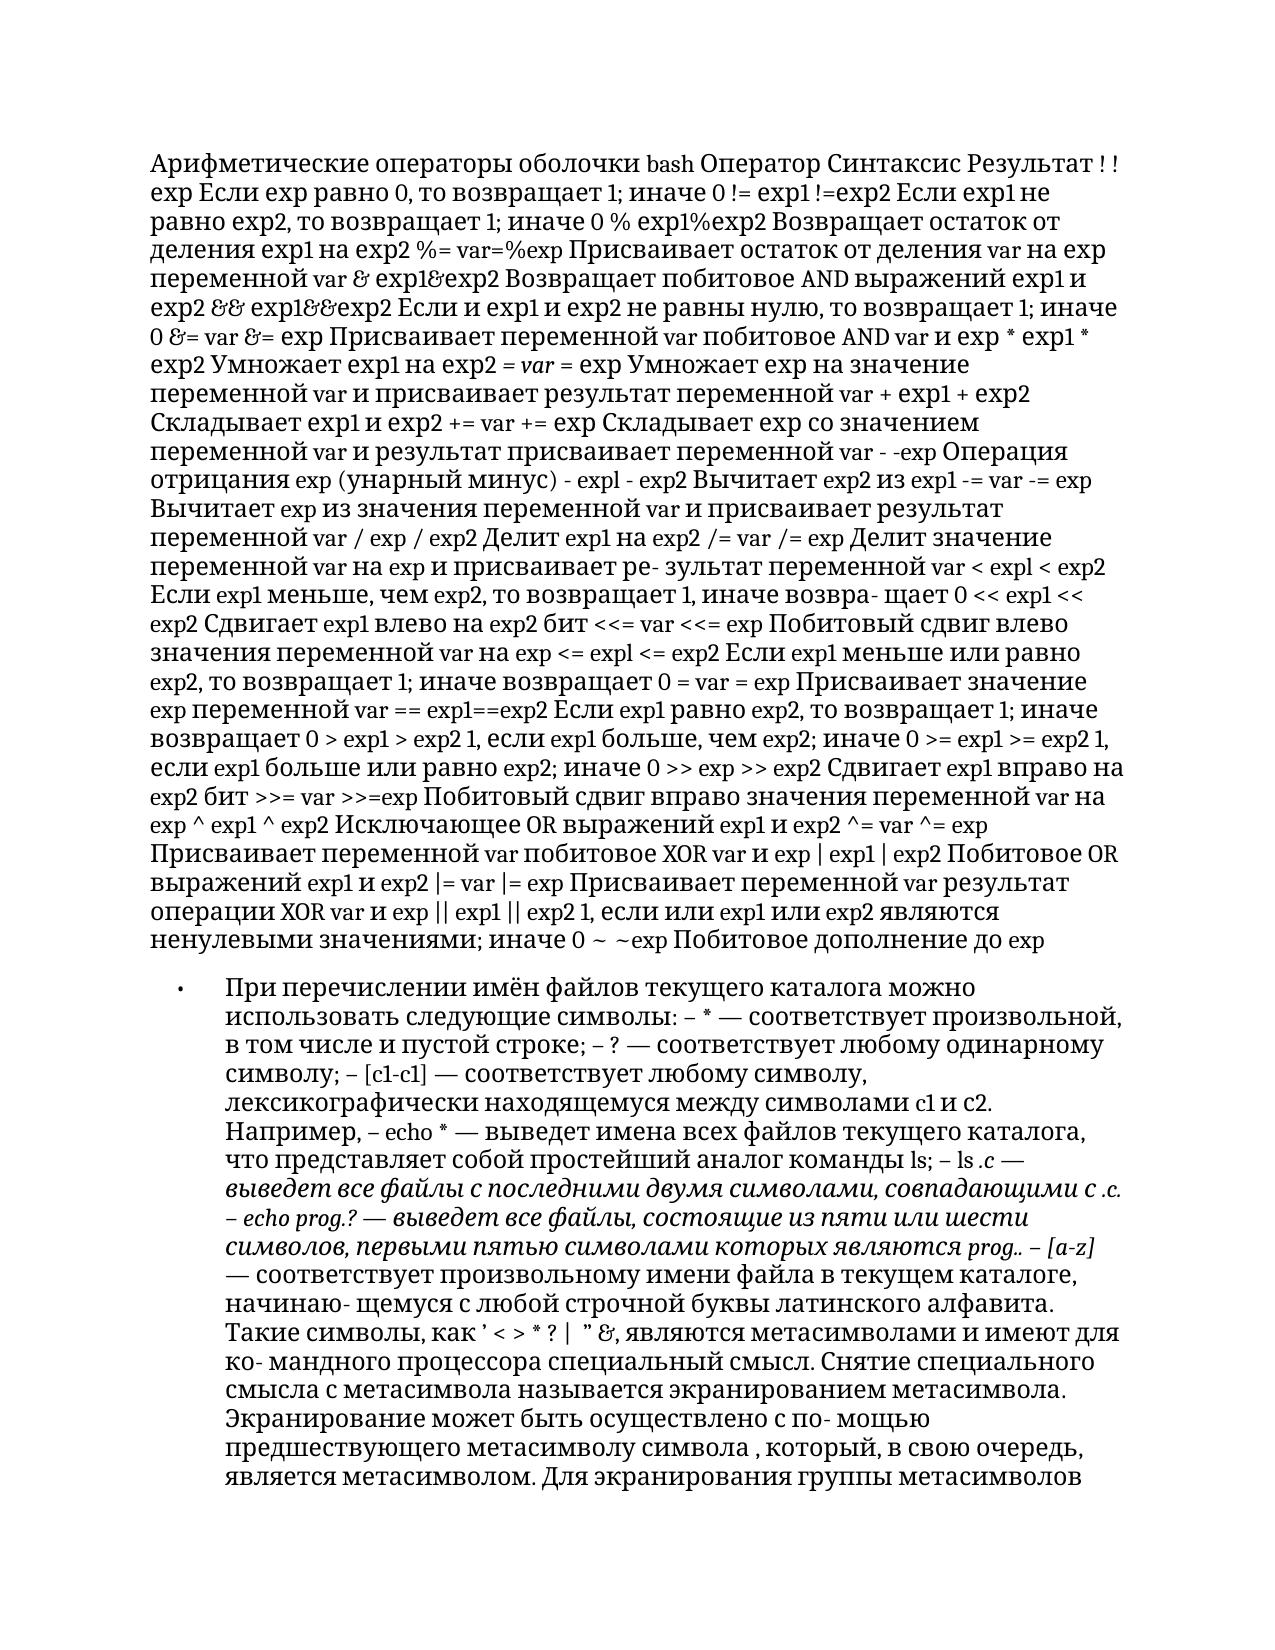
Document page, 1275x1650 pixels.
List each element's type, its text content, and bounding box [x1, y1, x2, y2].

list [175, 974, 1125, 1491]
text Арифметические операторы оболочки bash Оператор Синтаксис Результат ! !ехр Если ехр равно 0, то возвращает 1; иначе 0 != ехр1 !=ехр2 Если ехр1 не равно ехр2, то возвращает 1; иначе 0 % ехр1%ехр2 Возвращает остаток от деления ехр1 на ехр2 %= var=%exp Присваивает остаток от деления var на ехр переменной var & ехр1&ехр2 Возвращает побитовое AND выражений ехр1 и ехр2 && ехр1&&ехр2 Если и ехр1 и ехр2 не равны нулю, то возвращает 1; иначе 0 &= var &= ехр Присваивает переменной var побитовое AND var и ехр * ехр1 * ехр2 Умножает ехр1 на ехр2 = var = ехр Умножает ехр на значение переменной var и присваивает результат переменной var + ехр1 + ехр2 Складывает ехр1 и ехр2 += var += ехр Складывает ехр со значением переменной var и результат присваивает переменной var - -exp Операция отрицания exp (унарный минус) - expl - exp2 Вычитает exp2 из exp1 -= var -= exp Вычитает exp из значения переменной var и присваивает результат переменной var / exp / exp2 Делит exp1 на exp2 /= var /= exp Делит значение переменной var на exp и присваивает ре- зультат переменной var < expl < exp2 Если exp1 меньше, чем exp2, то возвращает 1, иначе возвра- щает 0 << exp1 << exp2 Сдвигает exp1 влево на exp2 бит <<= var <<= exp Побитовый сдвиг влево значения переменной var на exp <= expl <= exp2 Если exp1 меньше или равно exp2, то возвращает 1; иначе возвращает 0 = var = exp Присваивает значение exp переменной var == exp1==exp2 Если exp1 равно exp2, то возвращает 1; иначе возвращает 0 > exp1 > exp2 1, если exp1 больше, чем exp2; иначе 0 >= exp1 >= exp2 1, если exp1 больше или равно exp2; иначе 0 >> exp >> exp2 Сдвигает exp1 вправо на exp2 бит >>= var >>=exp Побитовый сдвиг вправо значения переменной var на exp ^ exp1 ^ exp2 Исключающее OR выражений exp1 и exp2 ^= var ^= exp Присваивает переменной var побитовое XOR var и exp | exp1 | exp2 Побитовое OR выражений exp1 и exp2 |= var |= exp Присваивает переменной var результат операции XOR var и exp || exp1 || exp2 1, если или exp1 или exp2 являются ненулевыми значениями; иначе 0 ~ ~exp Побитовое дополнение до exp [150, 150, 1125, 955]
